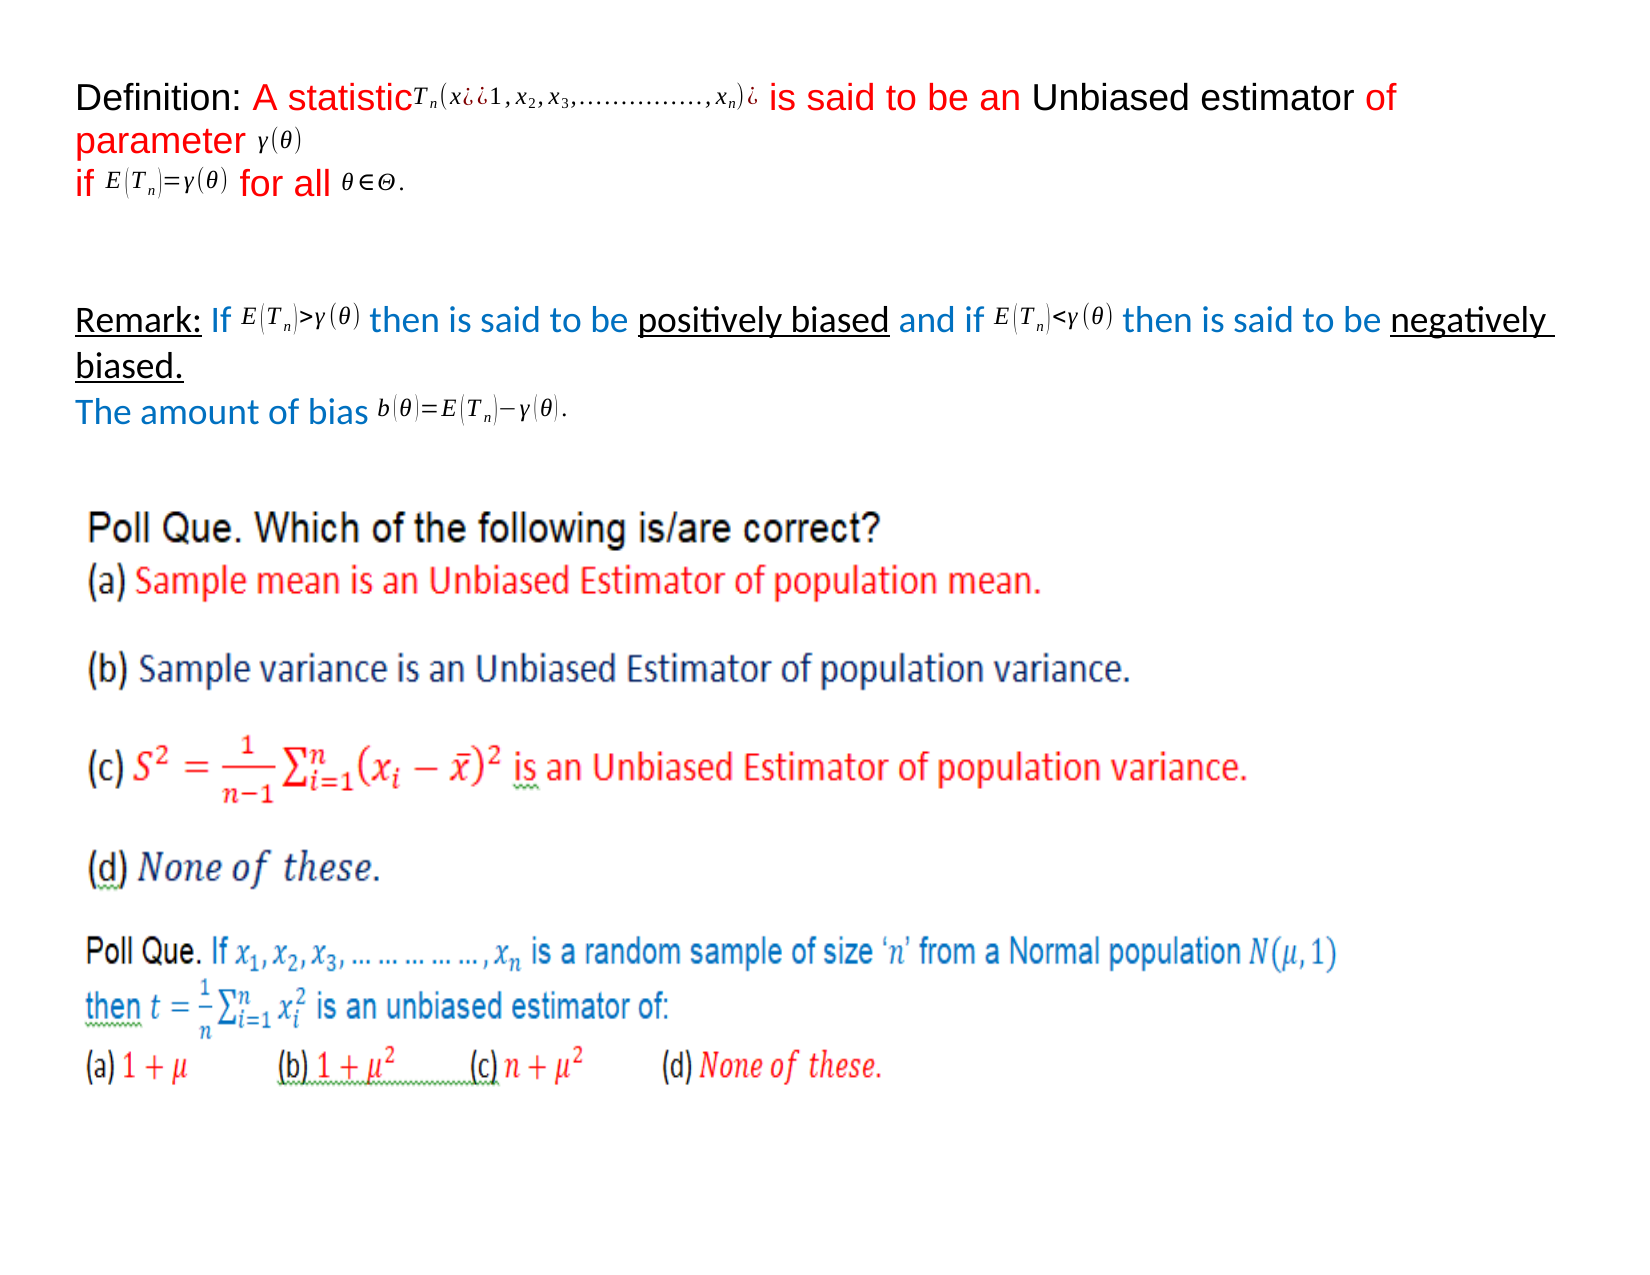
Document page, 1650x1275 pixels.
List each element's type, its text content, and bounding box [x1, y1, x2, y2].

text Remark: If then is said to be positively biased and if then is said to be negatively biased. [75, 296, 1575, 388]
text Definition: A statistic is said to be an Unbiased estimator of parameter [75, 75, 1575, 161]
text The amount of bias [75, 388, 1575, 433]
text if for all [75, 161, 1575, 204]
